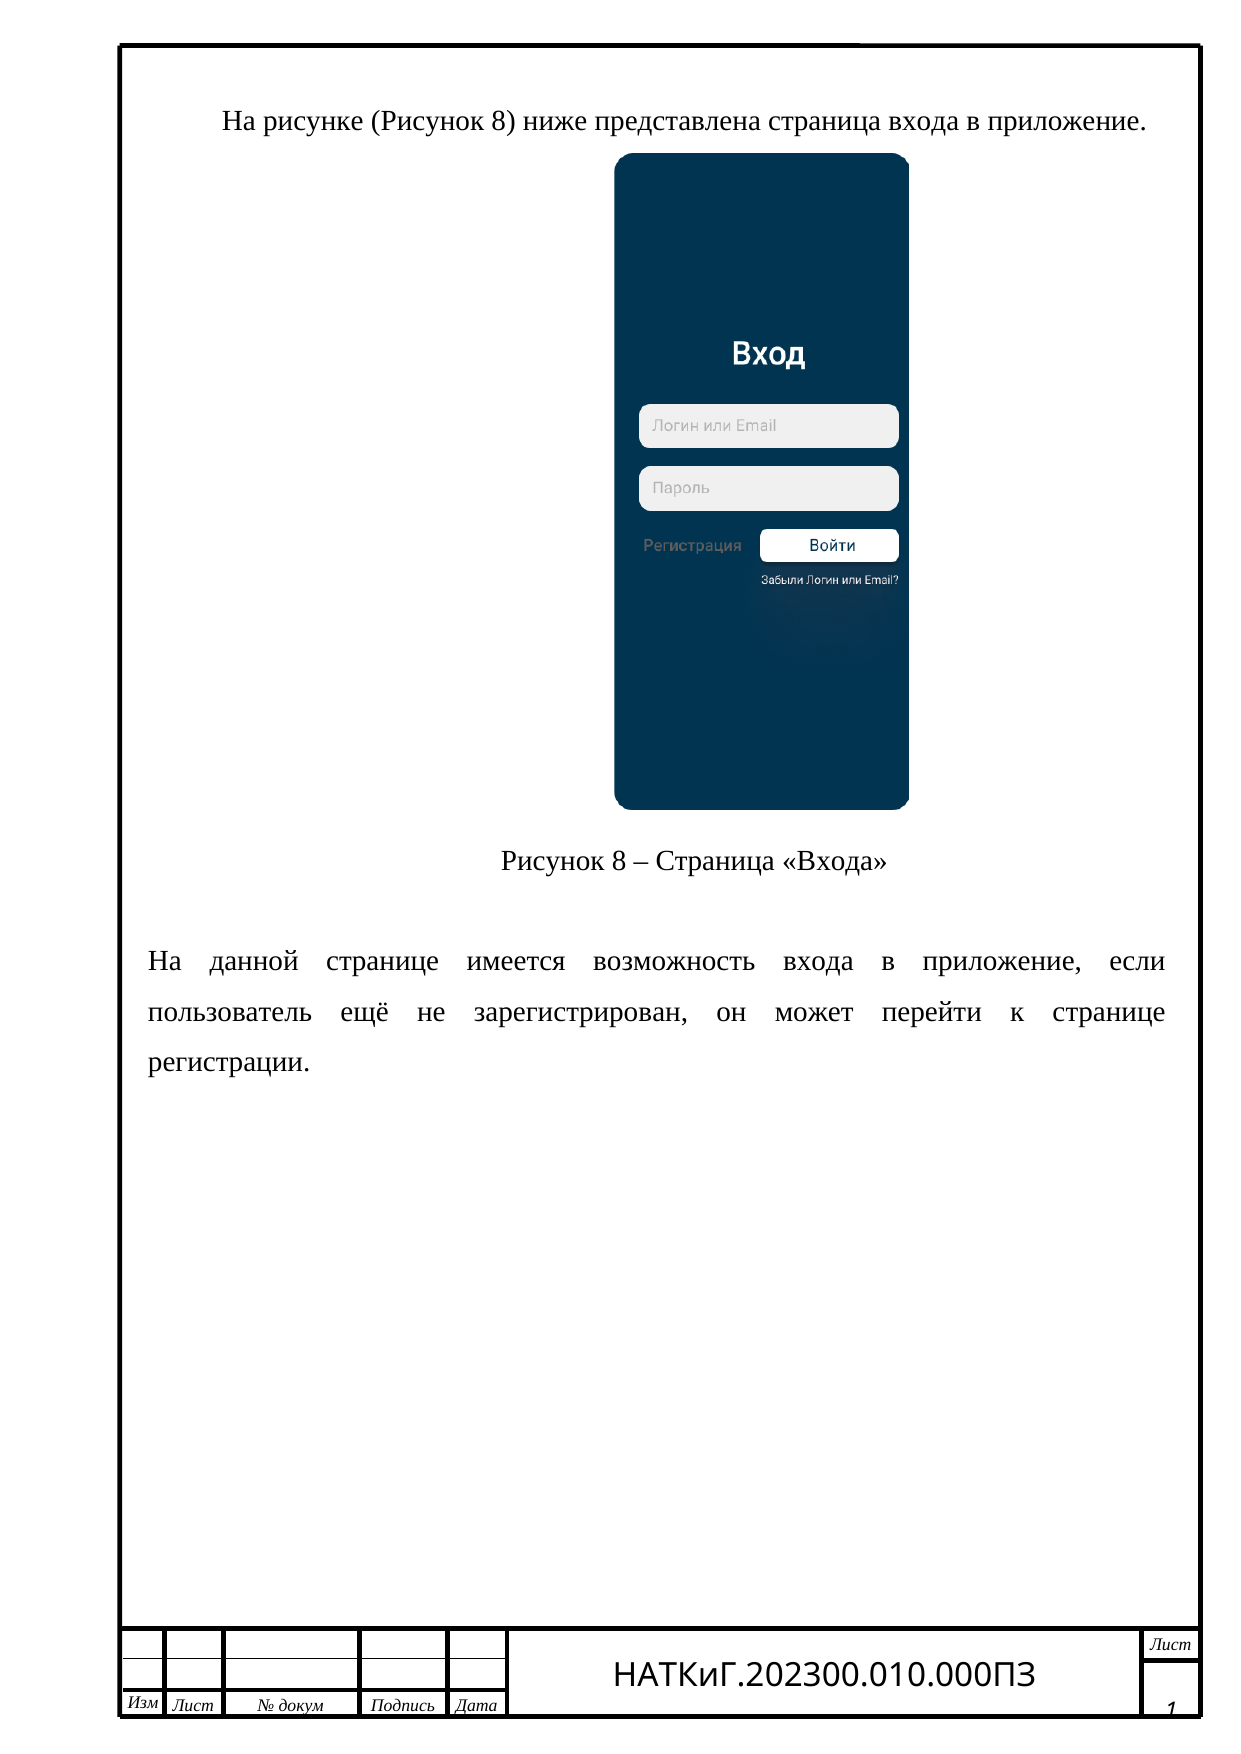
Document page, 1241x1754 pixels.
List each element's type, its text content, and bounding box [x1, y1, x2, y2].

text На данной странице имеется возможность входа в приложение, если пользователь ещё не зарегистрирован, он может перейти к странице регистрации. [148, 943, 1167, 1077]
picture [614, 153, 909, 810]
text На рисунке (Рисунок 8) ниже представлена страница входа в приложение. [148, 103, 1167, 137]
